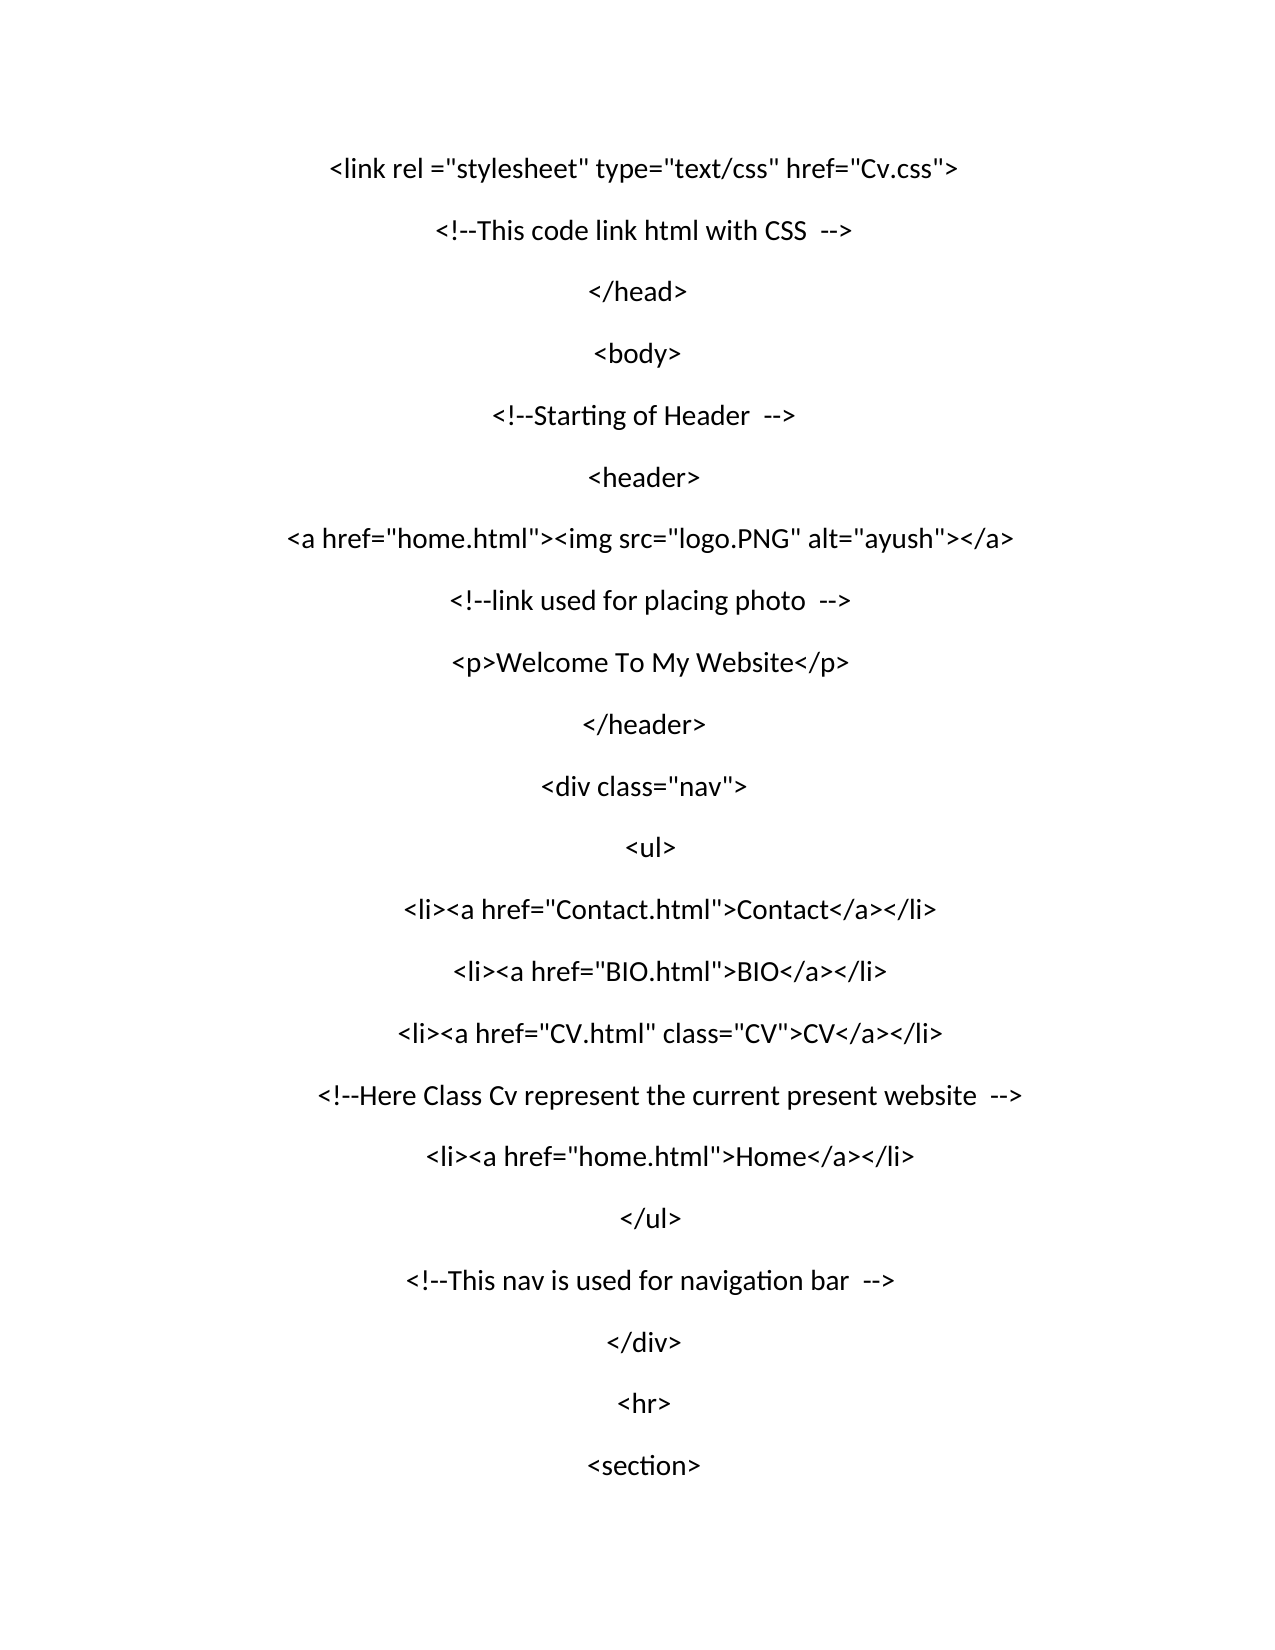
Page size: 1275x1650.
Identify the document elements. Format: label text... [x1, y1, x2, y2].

text <body> [150, 335, 1125, 371]
text </ul> [150, 1200, 1125, 1236]
text <a href="home.html"><img src="logo.PNG" alt="ayush"></a> [150, 521, 1125, 556]
text <ul> [150, 829, 1125, 865]
text </head> [150, 273, 1125, 309]
text </div> [150, 1324, 1125, 1359]
text <div class="nav"> [150, 768, 1125, 803]
text <!--Starting of Header --> [150, 397, 1125, 433]
text <li><a href="Contact.html">Contact</a></li> [150, 891, 1125, 927]
text <li><a href="CV.html" class="CV">CV</a></li> [150, 1015, 1125, 1050]
text <!--This nav is used for navigation bar --> [150, 1262, 1125, 1297]
text <!--This code link html with CSS --> [150, 212, 1125, 247]
text <hr> [150, 1385, 1125, 1421]
text <header> [150, 459, 1125, 494]
text <li><a href="home.html">Home</a></li> [150, 1138, 1125, 1174]
text </header> [150, 706, 1125, 742]
text <link rel ="stylesheet" type="text/css" href="Cv.css"> [150, 150, 1125, 186]
text <!--link used for placing photo --> [150, 582, 1125, 618]
text <p>Welcome To My Website</p> [150, 644, 1125, 680]
text <!--Here Class Cv represent the current present website --> [150, 1077, 1125, 1112]
text <section> [150, 1447, 1125, 1483]
text <li><a href="BIO.html">BIO</a></li> [150, 953, 1125, 989]
